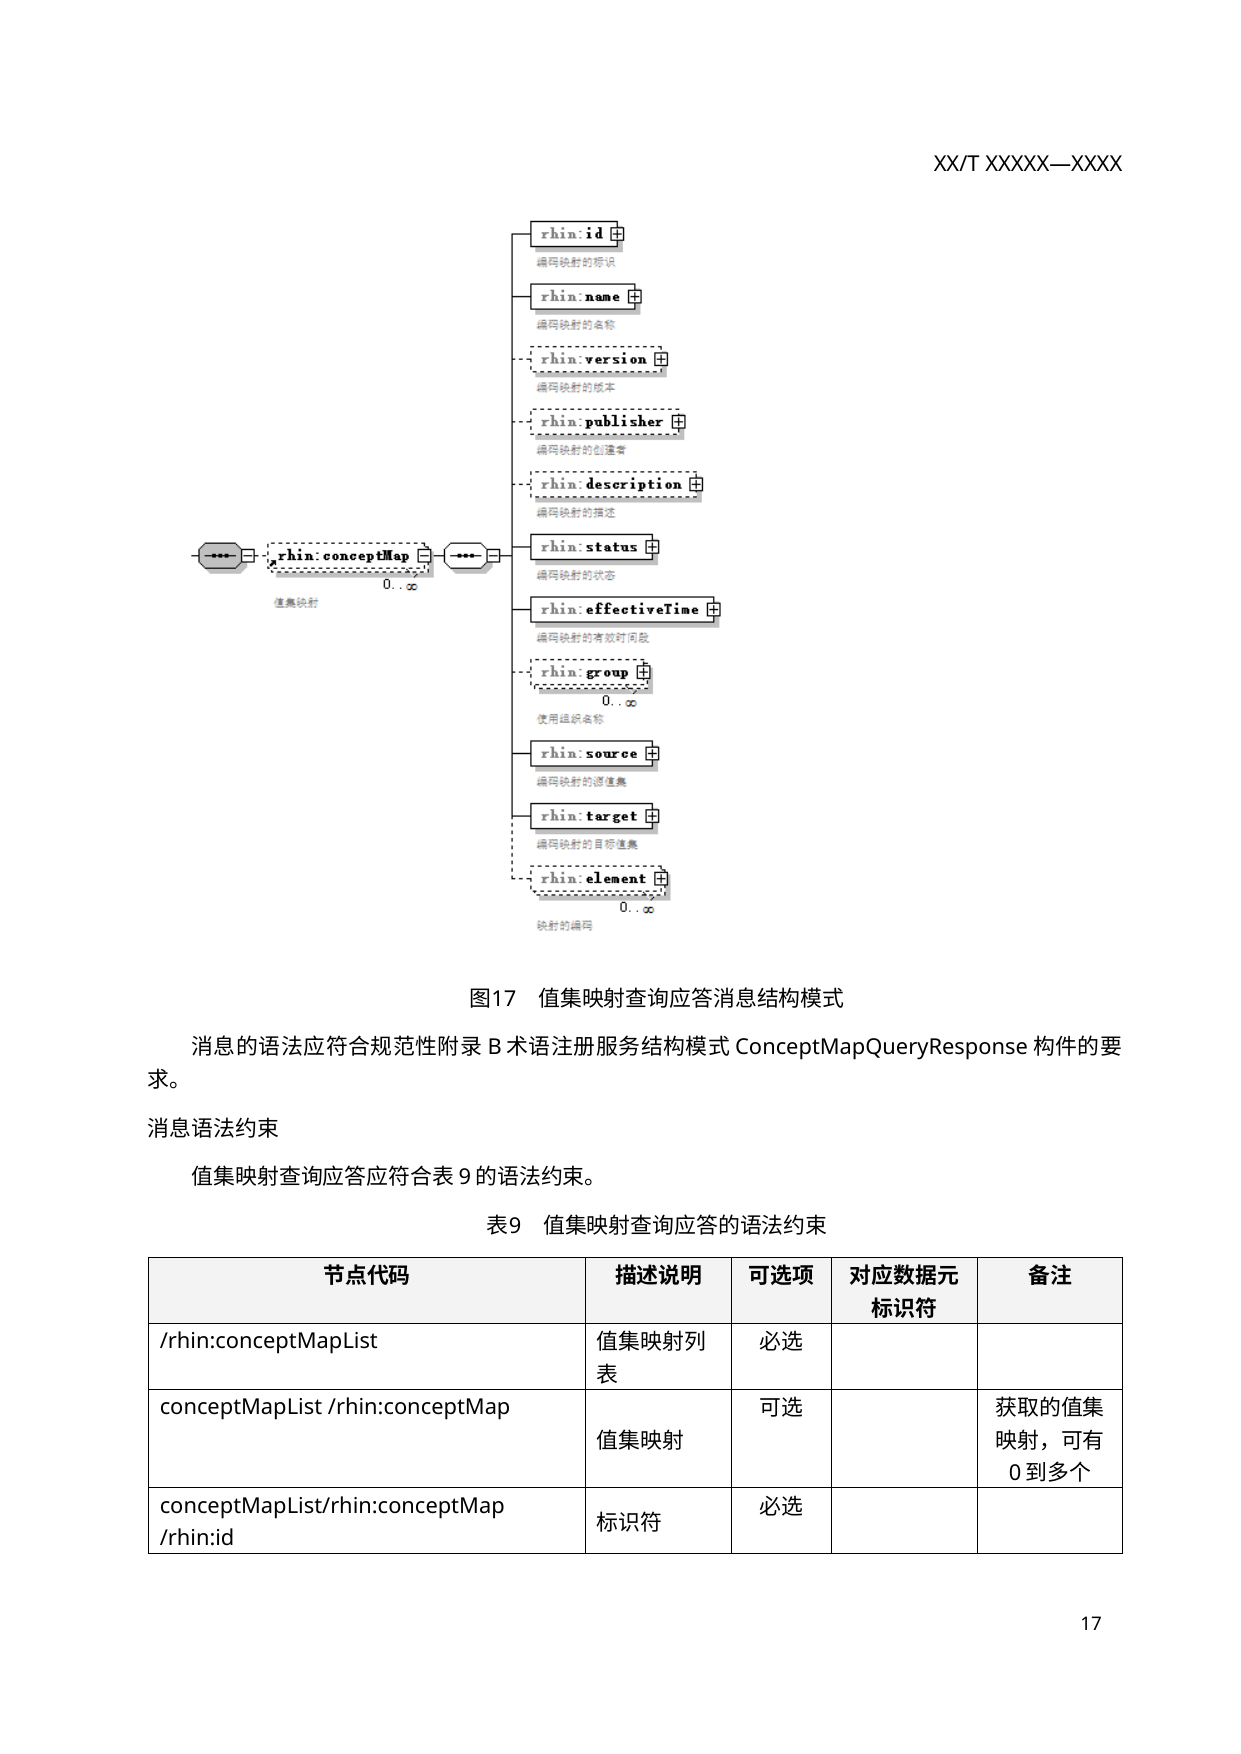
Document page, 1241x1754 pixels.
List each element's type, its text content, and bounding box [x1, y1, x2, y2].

table_cell [832, 1488, 977, 1553]
table_cell 值集映射 [586, 1390, 731, 1487]
picture [191, 216, 727, 937]
table_cell 可选 [732, 1390, 831, 1487]
text 消息语法约束 [148, 1110, 1122, 1143]
table_cell /rhin:conceptMapList [149, 1324, 585, 1389]
table_cell [832, 1324, 977, 1389]
table_cell 标识符 [586, 1488, 731, 1553]
table_header 可选项 [732, 1258, 831, 1323]
text 值集映射查询应答消息结构模式 [148, 980, 1122, 1013]
text 值集映射查询应答的语法约束 [148, 1208, 1122, 1240]
table_cell 必选 [732, 1488, 831, 1553]
table_cell [832, 1390, 977, 1487]
table_header 备注 [978, 1258, 1122, 1323]
table_cell [978, 1488, 1122, 1553]
table_header 描述说明 [586, 1258, 731, 1323]
table_cell [978, 1324, 1122, 1389]
text 值集映射查询应答应符合表9的语法约束。 [148, 1159, 1122, 1192]
table_cell 获取的值集映射，可有0到多个 [978, 1390, 1122, 1487]
table_cell conceptMapList /rhin:conceptMap [149, 1390, 585, 1487]
table_cell 必选 [732, 1324, 831, 1389]
table_cell 值集映射列表 [586, 1324, 731, 1389]
table_cell conceptMapList/rhin:conceptMap /rhin:id [149, 1488, 585, 1553]
table_header 对应数据元标识符 [832, 1258, 977, 1323]
text 消息的语法应符合规范性附录B术语注册服务结构模式ConceptMapQueryResponse构件的要求。 [148, 1029, 1122, 1094]
table_header 节点代码 [149, 1258, 585, 1323]
